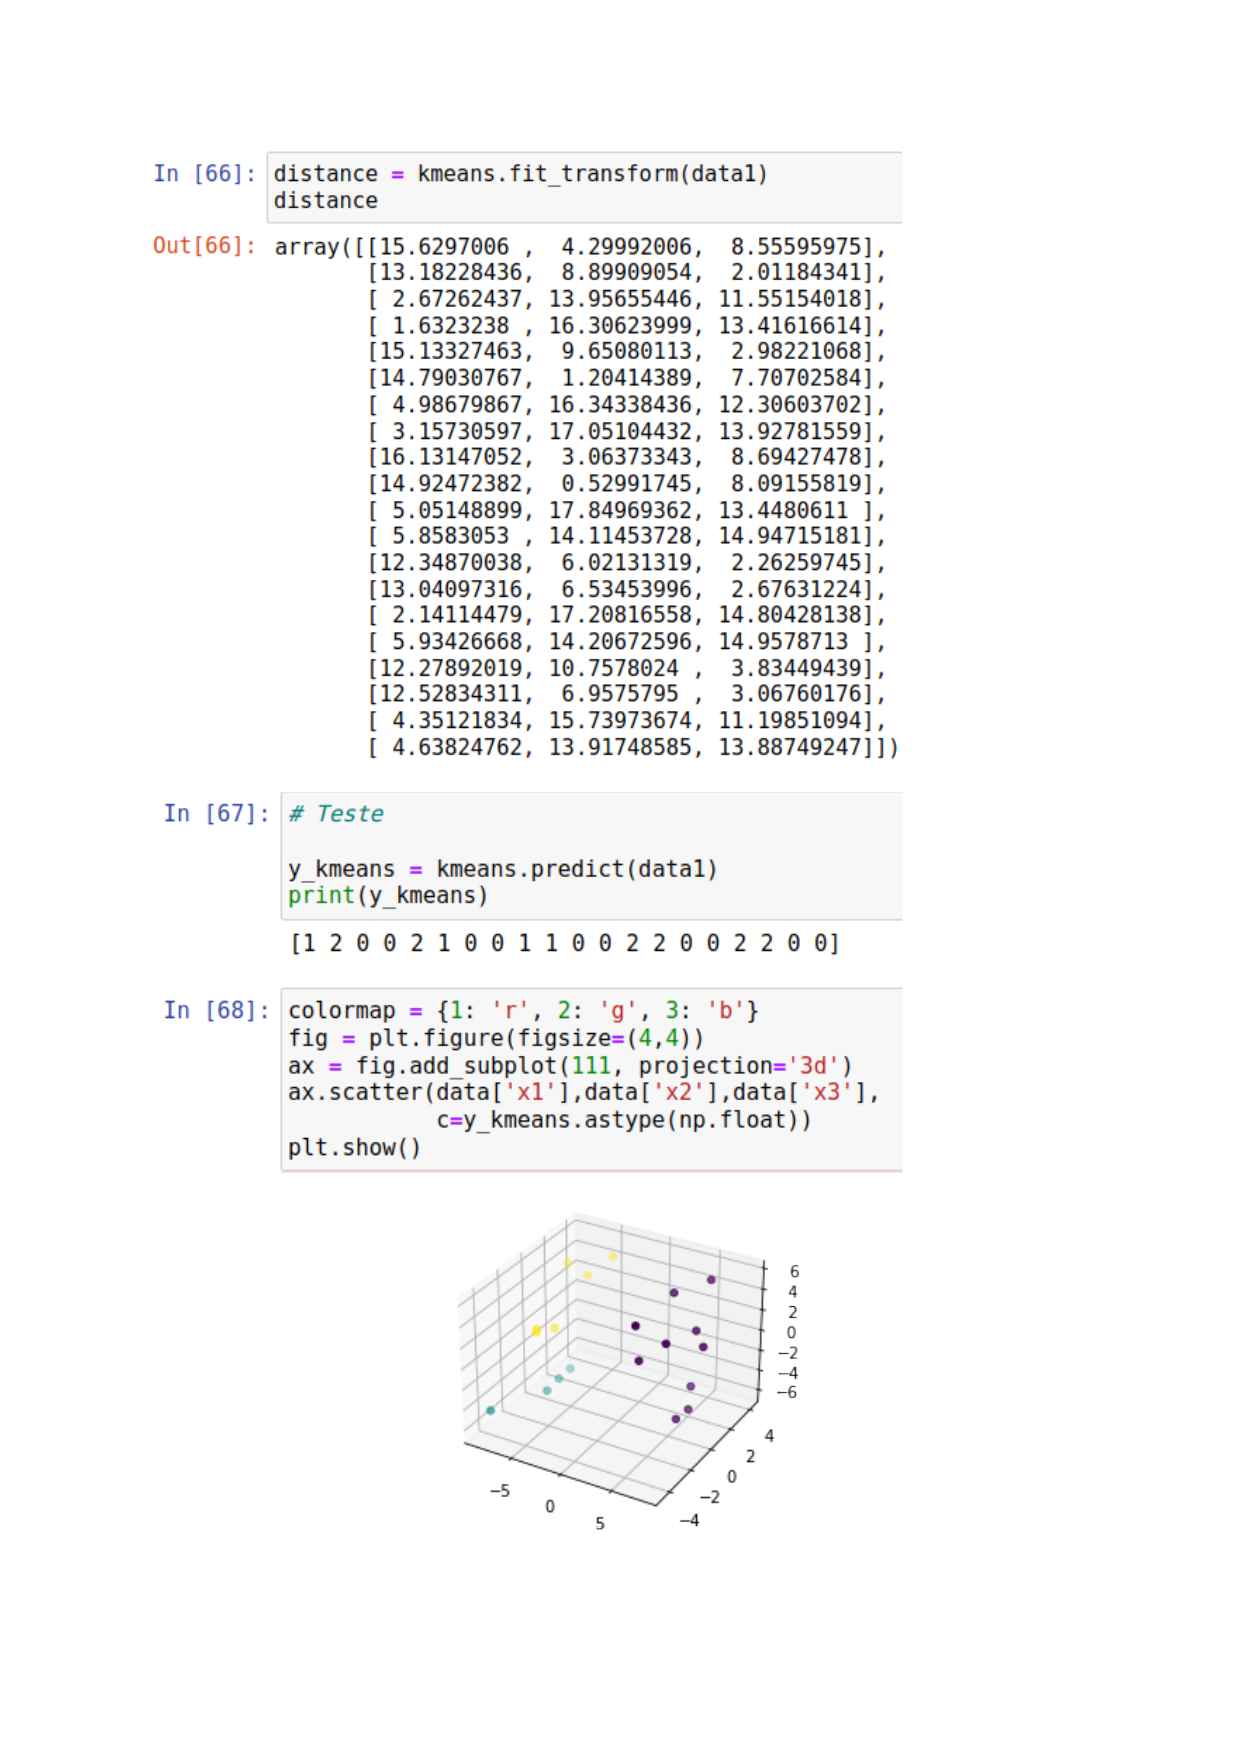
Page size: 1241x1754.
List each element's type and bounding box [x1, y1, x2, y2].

picture [428, 1176, 812, 1544]
picture [150, 792, 903, 1173]
picture [150, 150, 903, 789]
